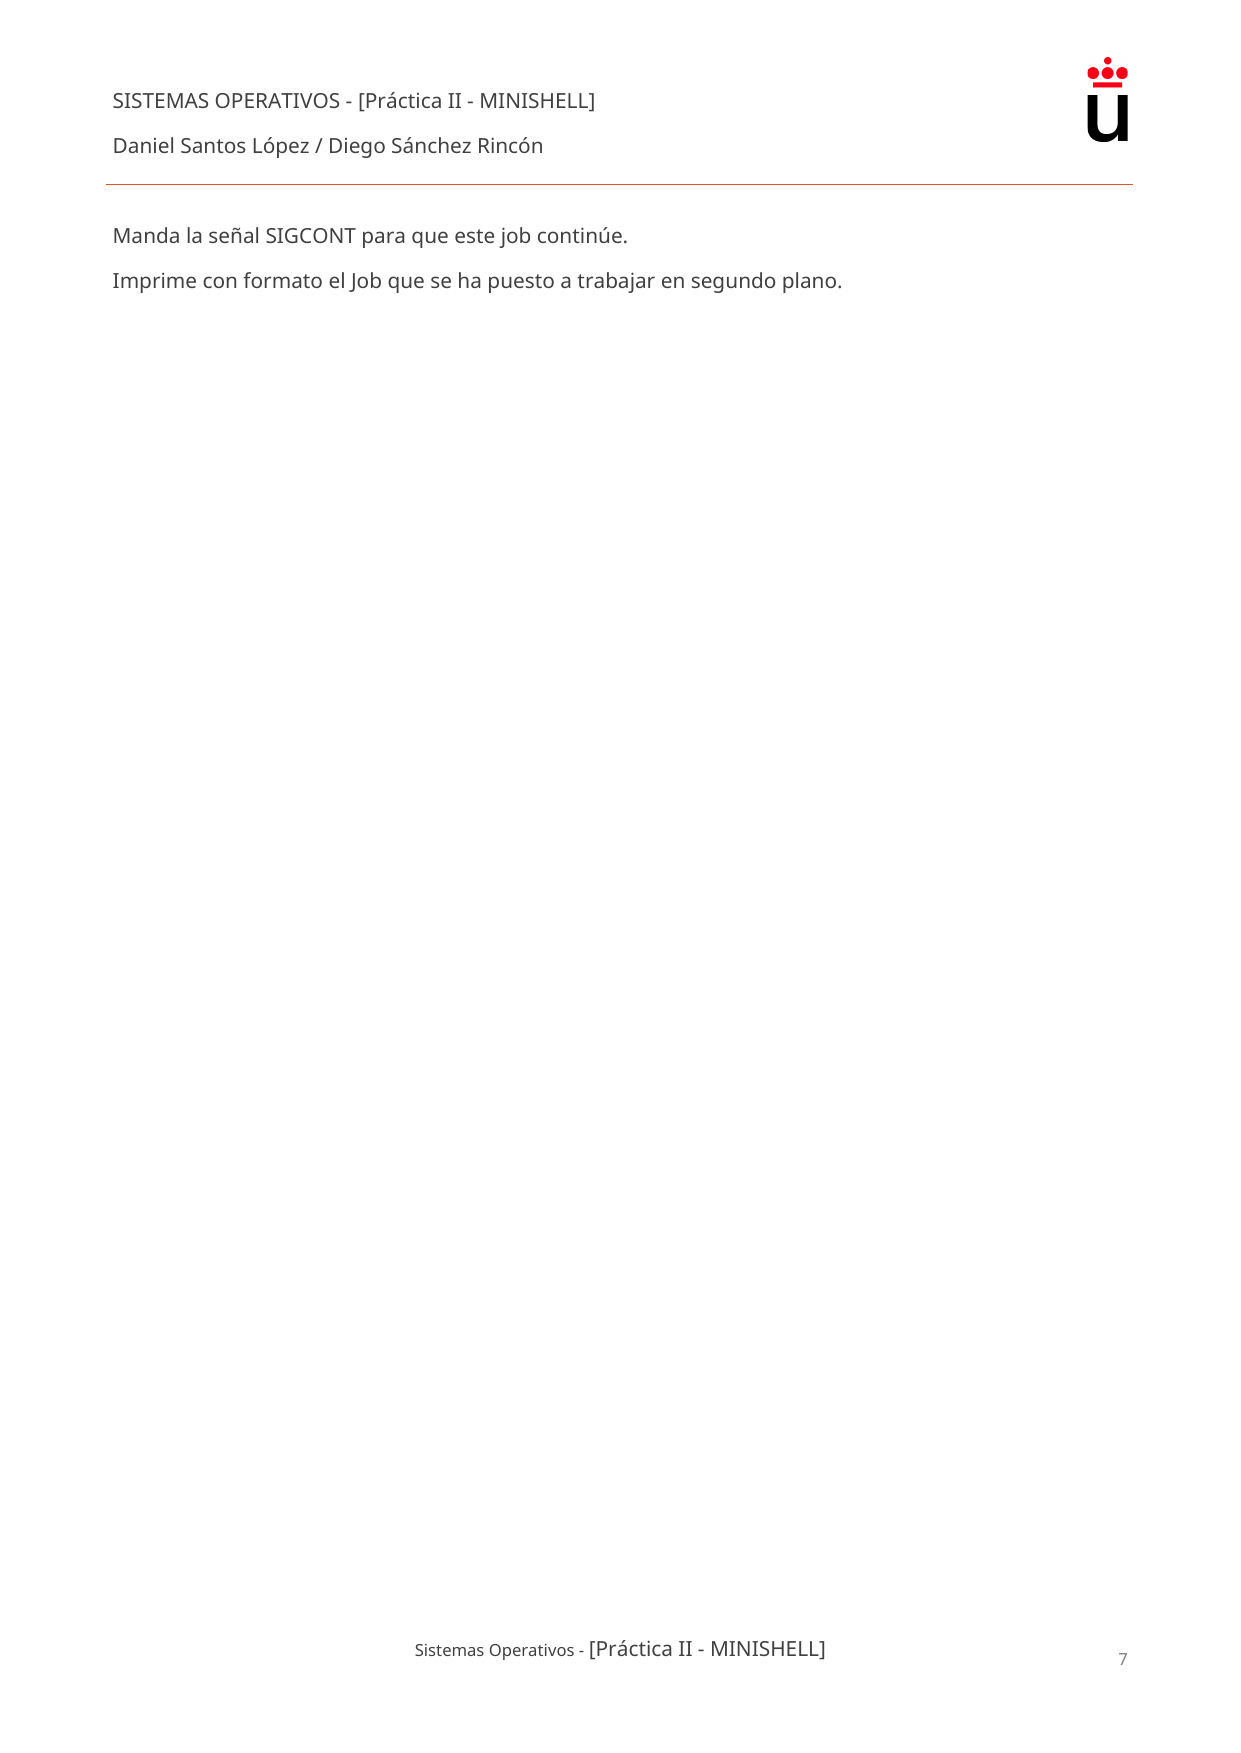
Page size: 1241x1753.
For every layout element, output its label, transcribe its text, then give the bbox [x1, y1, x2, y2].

text Manda la señal SIGCONT para que este job continúe. [112, 221, 1128, 249]
picture [1087, 57, 1128, 142]
text Imprime con formato el Job que se ha puesto a trabajar en segundo plano. [112, 266, 1128, 294]
